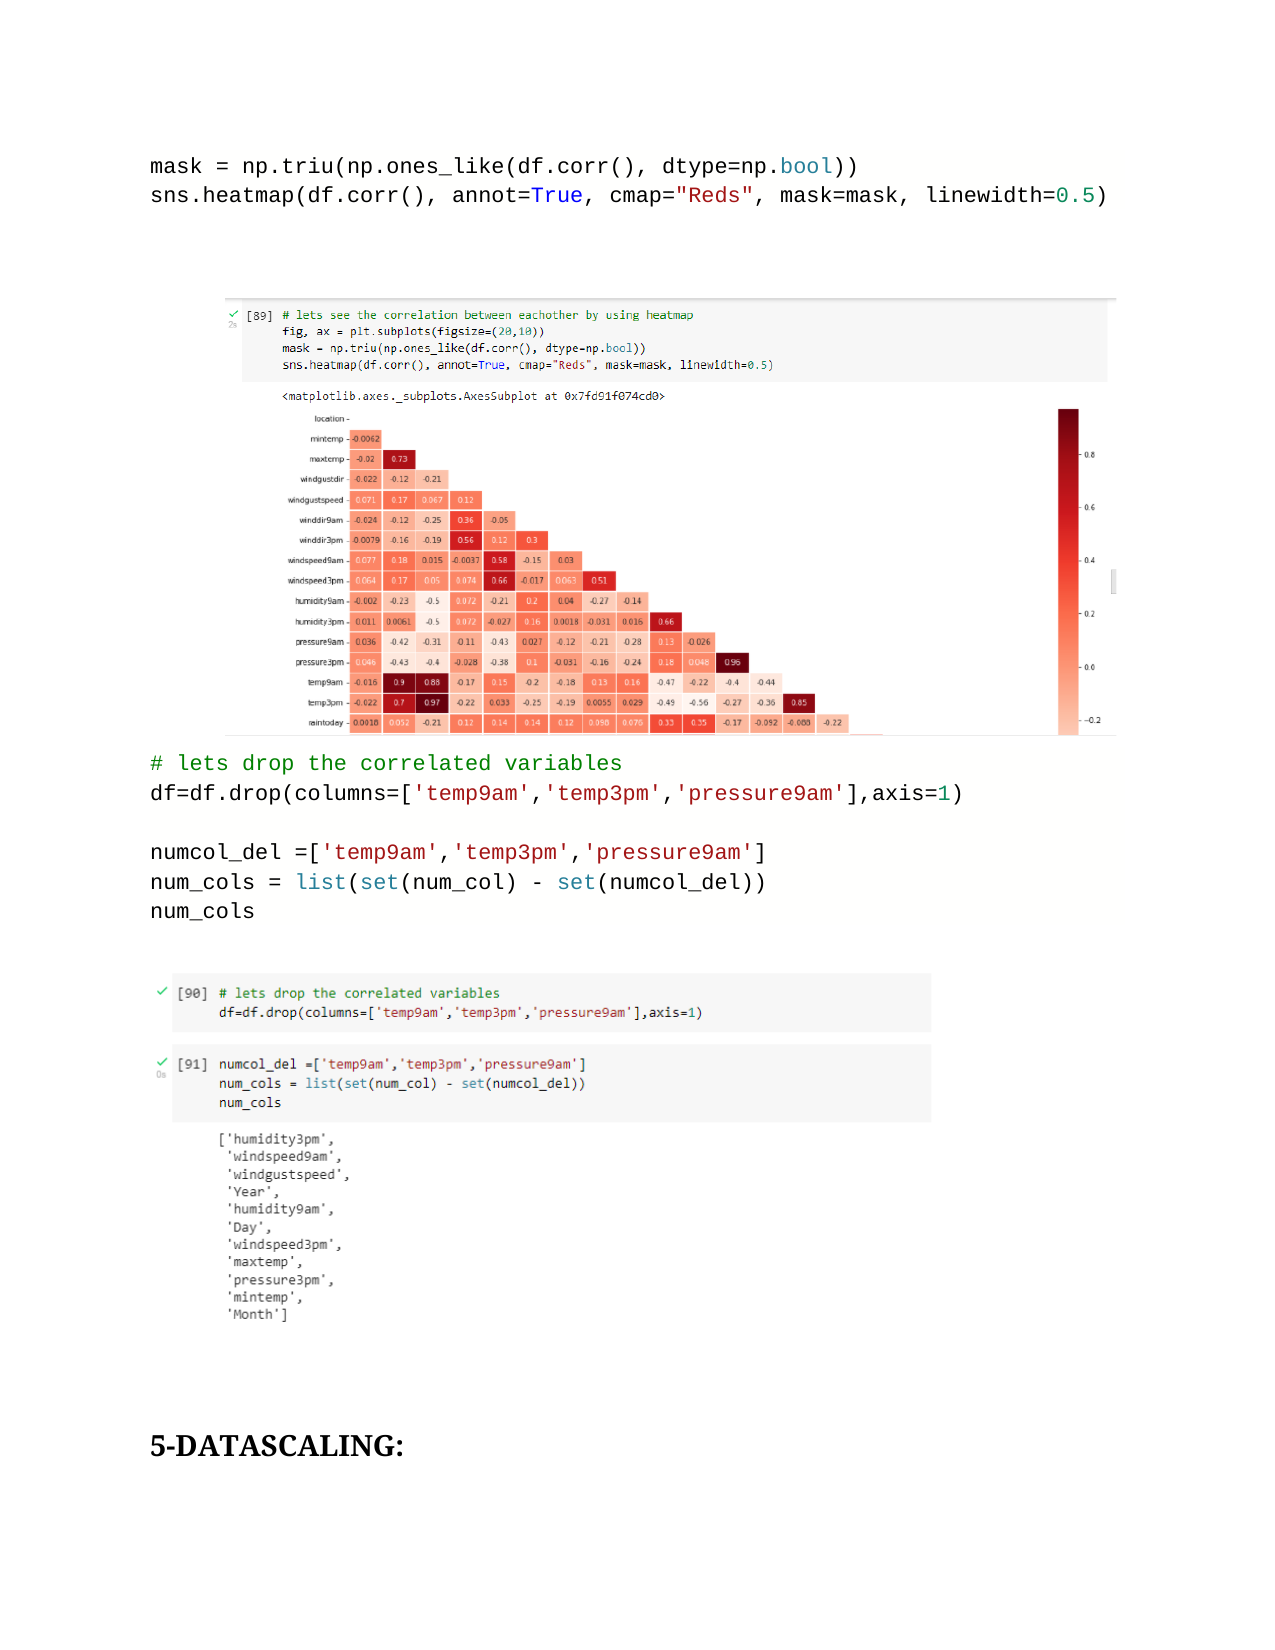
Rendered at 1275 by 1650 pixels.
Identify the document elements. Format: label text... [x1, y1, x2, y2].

text num_cols [150, 896, 1125, 925]
text numcol_del =['temp9am','temp3pm','pressure9am'] [150, 836, 1125, 866]
text sns.heatmap(df.corr(), annot=True, cmap="Reds", mask=mask, linewidth=0.5) [150, 180, 1125, 209]
text num_cols = list(set(num_col) - set(numcol_del)) [150, 866, 1125, 896]
text # lets drop the correlated variables [150, 747, 1125, 777]
picture [225, 294, 1117, 741]
text df=df.drop(columns=['temp9am','temp3pm','pressure9am'],axis=1) [150, 777, 1125, 807]
picture [150, 954, 932, 1340]
text mask = np.triu(np.ones_like(df.corr(), dtype=np.bool)) [150, 150, 1125, 180]
text 5-DATASCALING: [150, 1425, 1125, 1464]
